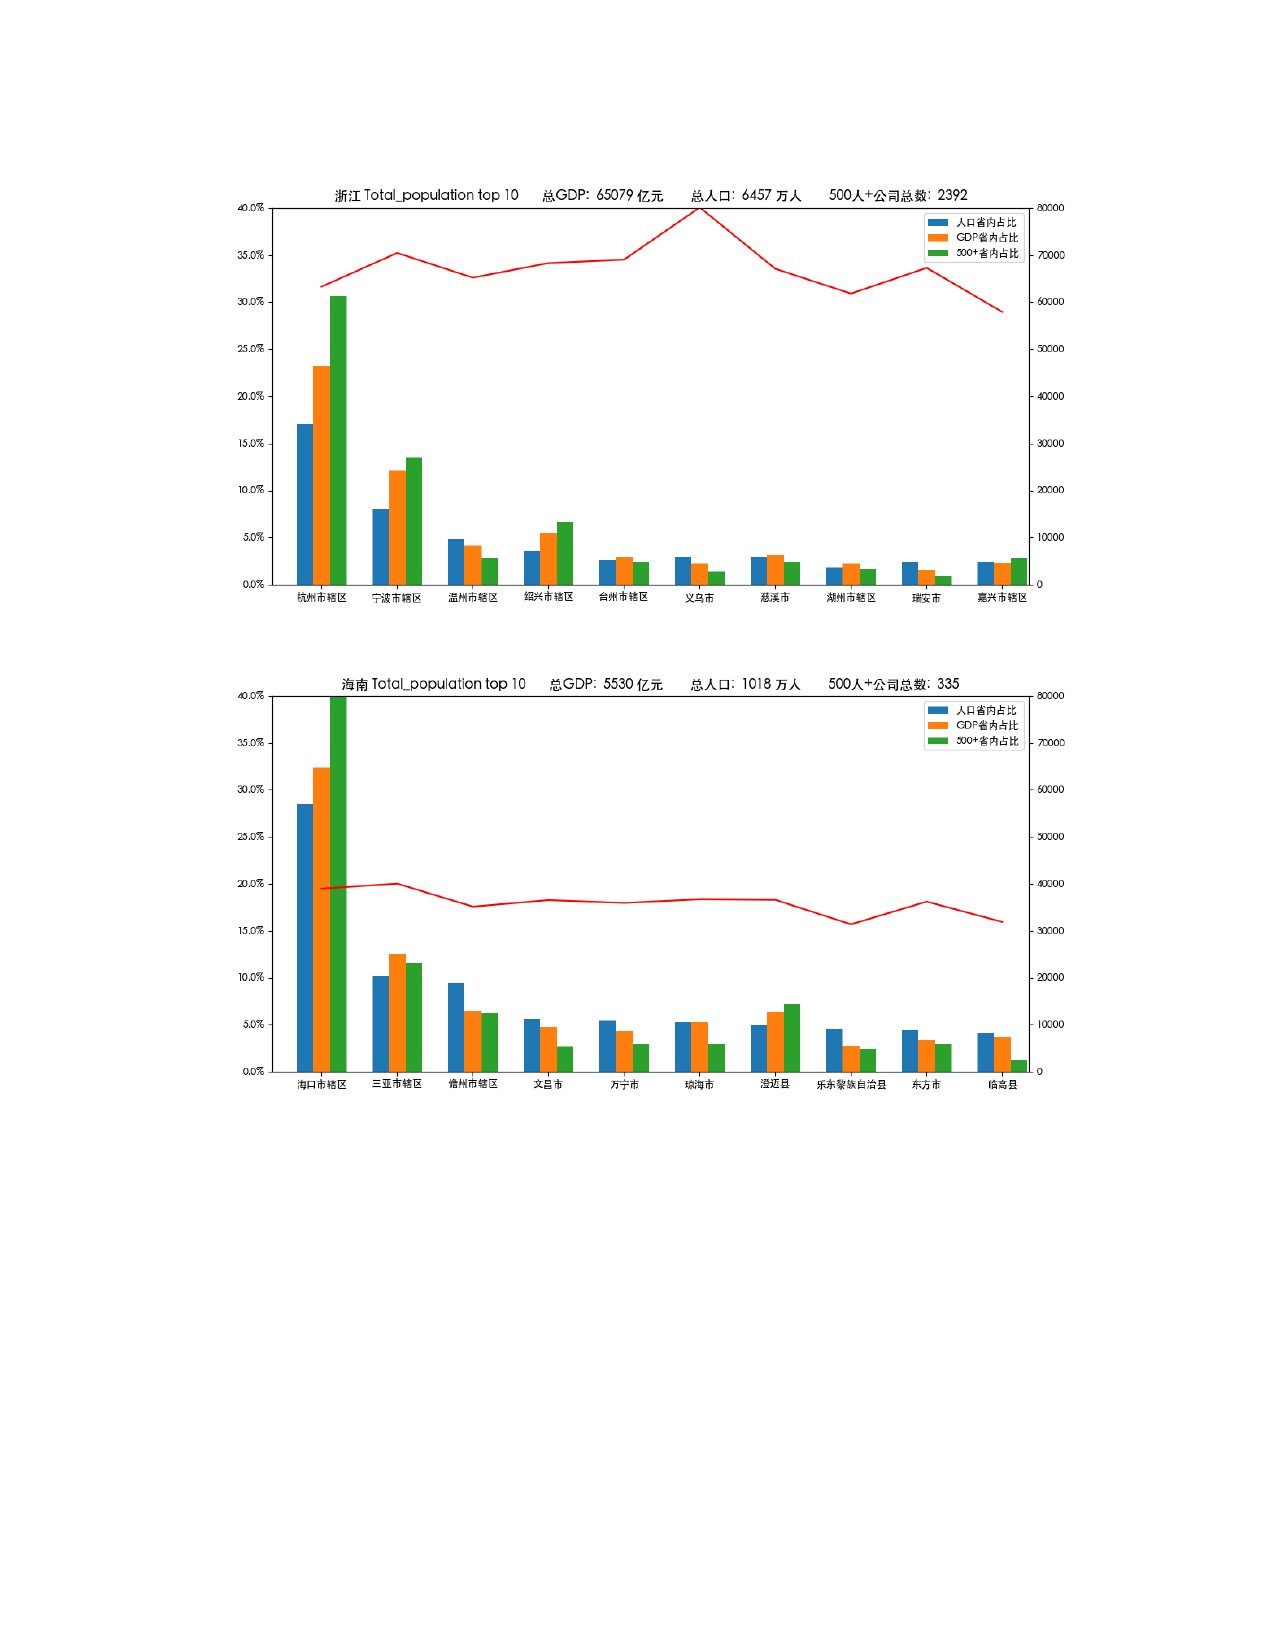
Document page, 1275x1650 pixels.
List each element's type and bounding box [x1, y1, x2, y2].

picture [150, 150, 1125, 1125]
